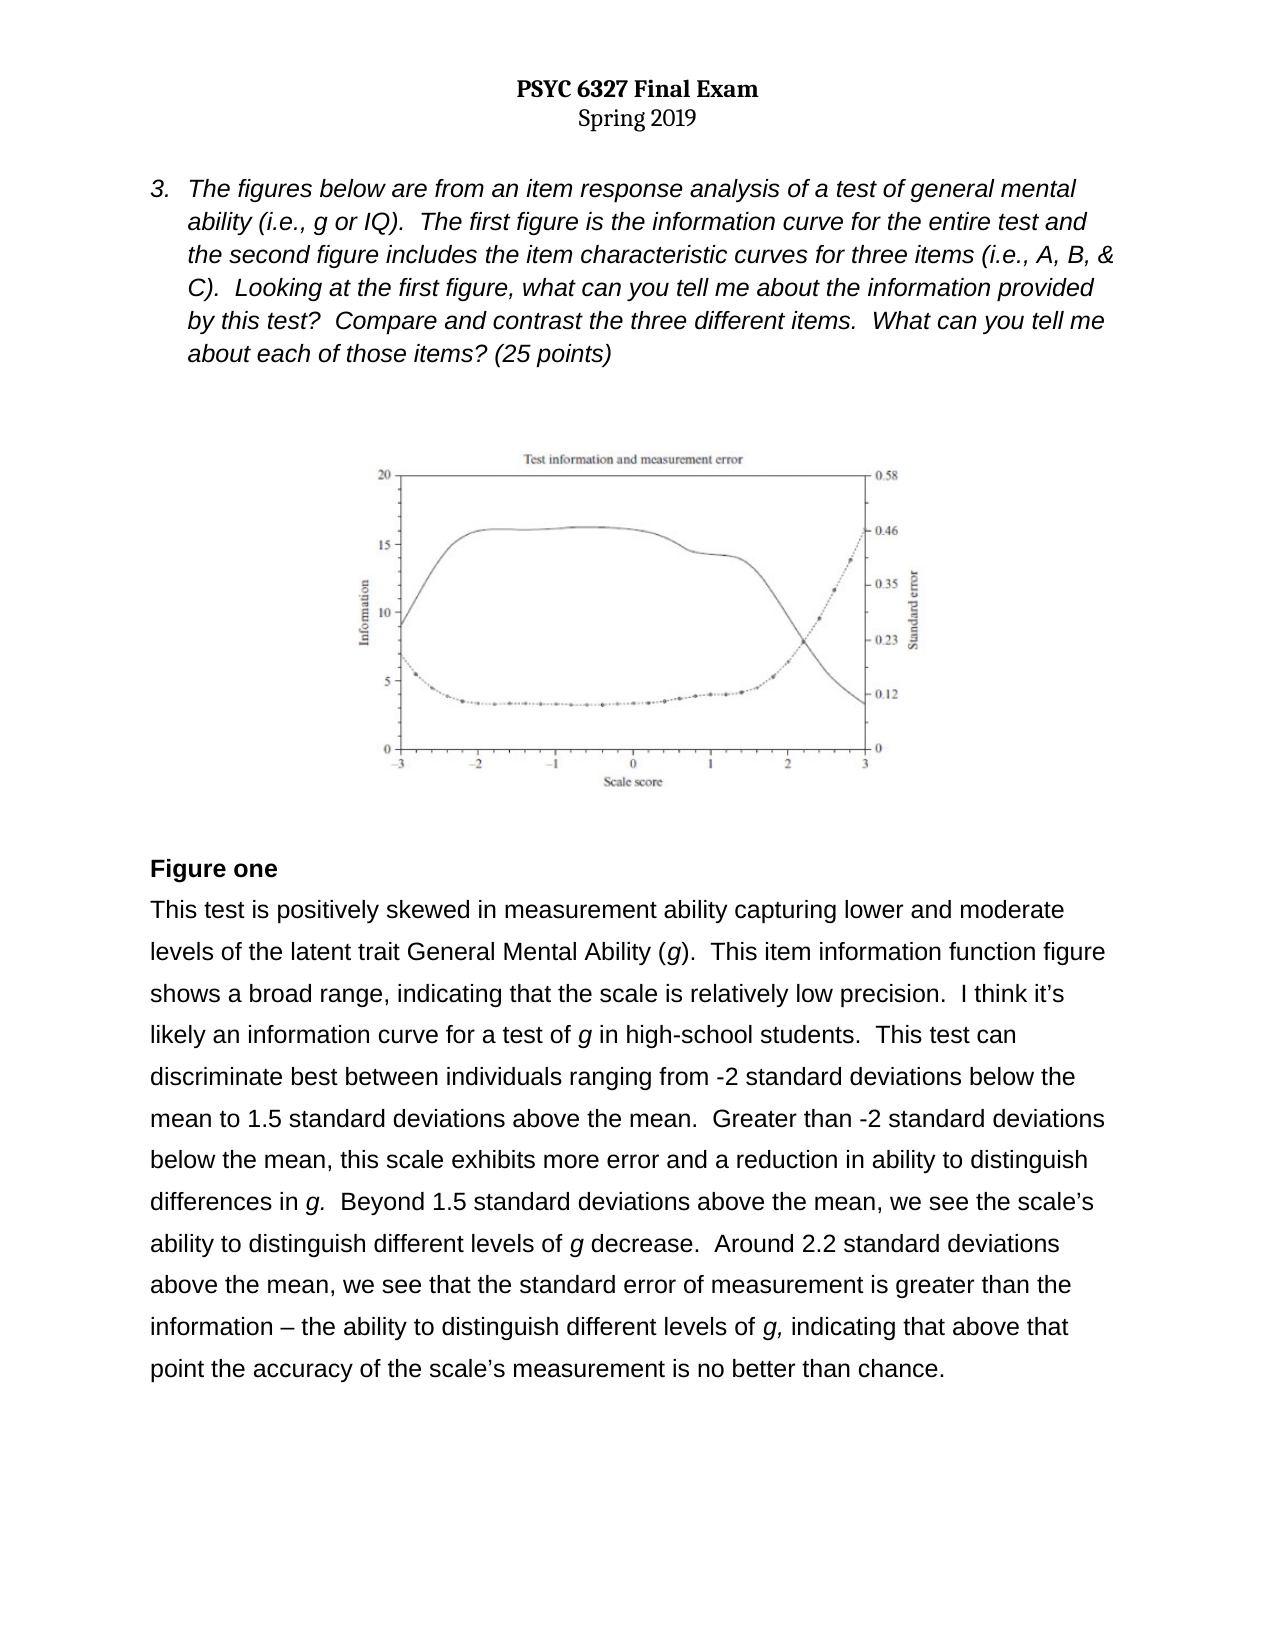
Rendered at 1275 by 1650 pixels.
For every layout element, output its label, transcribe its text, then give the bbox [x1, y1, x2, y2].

text Figure one [150, 841, 1125, 883]
text This test is positively skewed in measurement ability capturing lower and moderate levels of the latent trait General Mental Ability (g). This item information function figure shows a broad range, indicating that the scale is relatively low precision. I think it’s likely an information curve for a test of g in high-school students. This test can discriminate best between individuals ranging from -2 standard deviations below the mean to 1.5 standard deviations above the mean. Greater than -2 standard deviations below the mean, this scale exhibits more error and a reduction in ability to distinguish differences in g. Beyond 1.5 standard deviations above the mean, we see the scale’s ability to distinguish different levels of g decrease. Around 2.2 standard deviations above the mean, we see that the standard error of measurement is greater than the information – the ability to distinguish different levels of g, indicating that above that point the accuracy of the scale’s measurement is no better than chance. [150, 883, 1125, 1383]
picture [305, 372, 970, 841]
list The figures below are from an item response analysis of a test of general mental ability (i.e., g or IQ). The first figure is the information curve for the entire test and the second figure includes the item characteristic curves for three items (i.e., A, B, & C). Looking at the first figure, what can you tell me about the information provided by this test? Compare and contrast the three different items. What can you tell me about each of those items? (25 points) [150, 174, 1125, 368]
